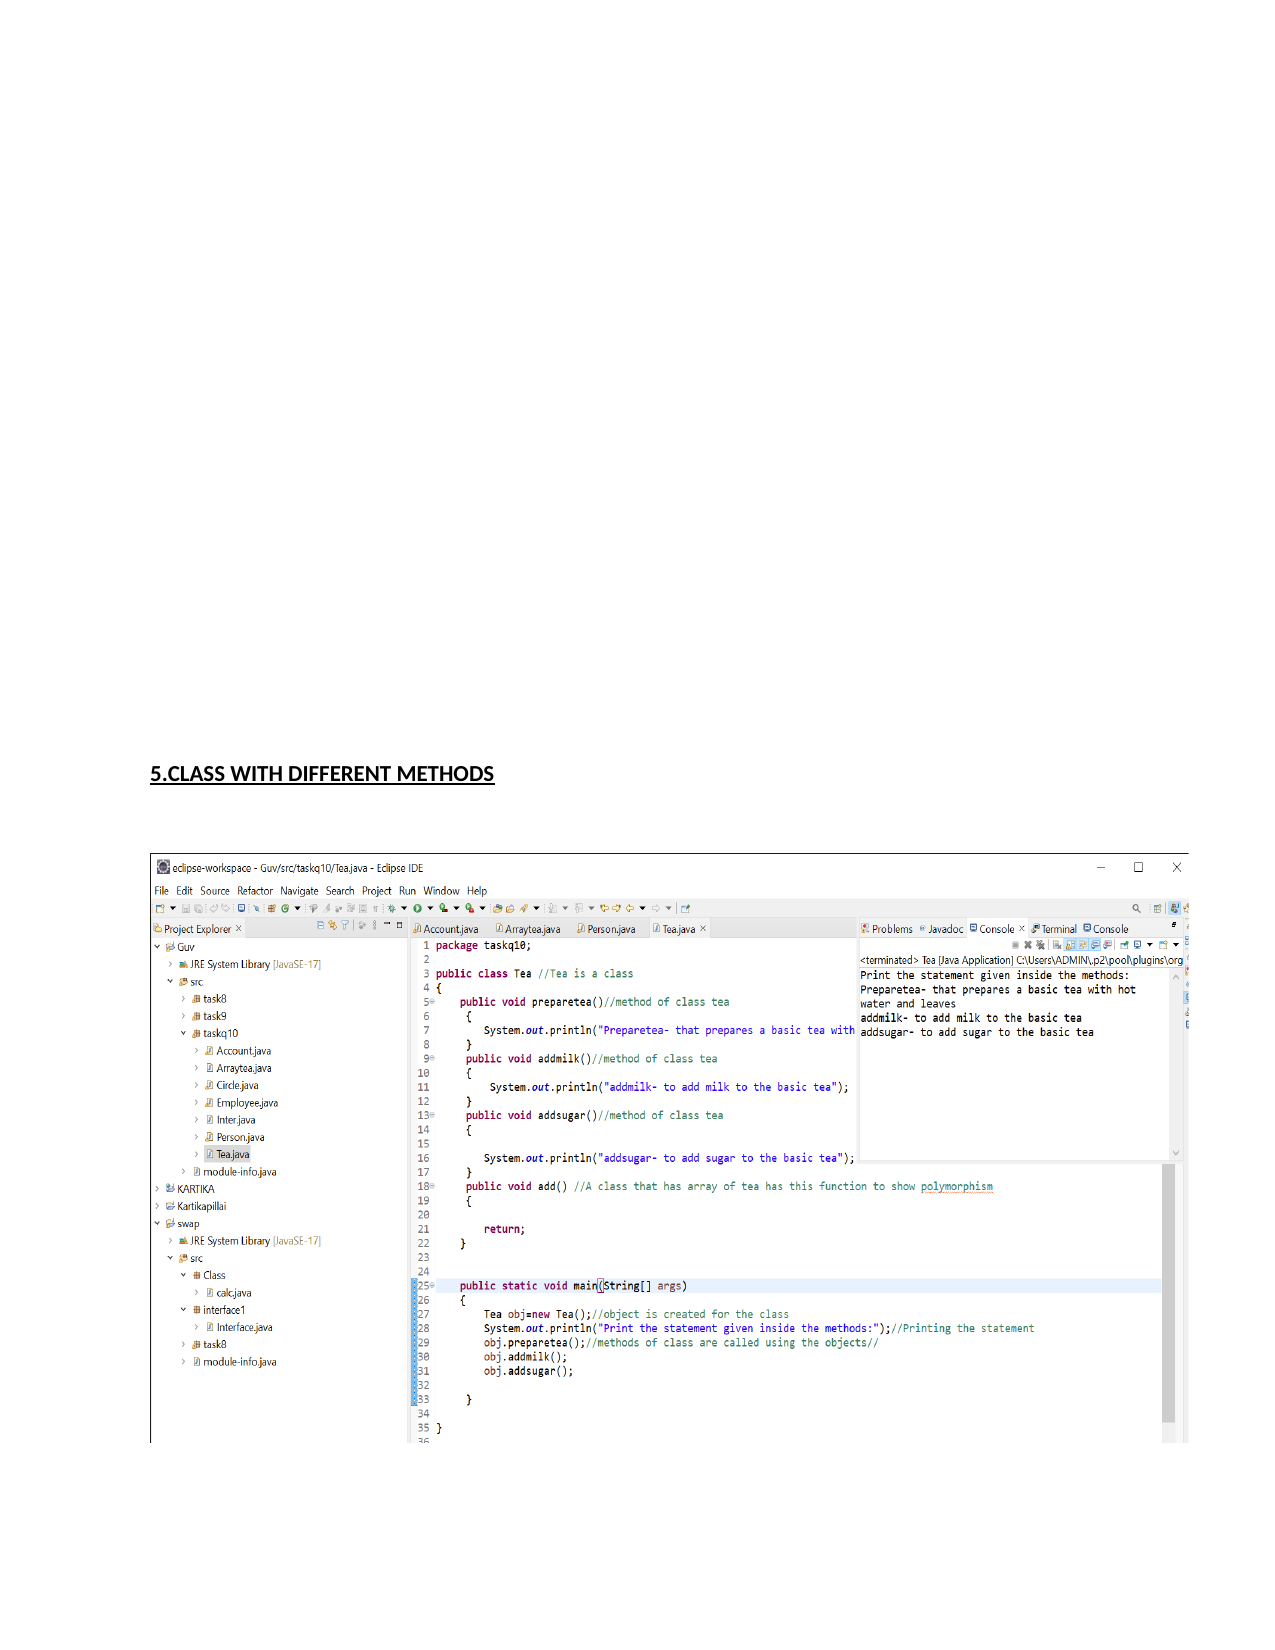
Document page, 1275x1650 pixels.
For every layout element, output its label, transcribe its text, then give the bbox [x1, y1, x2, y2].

picture [150, 853, 1189, 1443]
text 5.CLASS WITH DIFFERENT METHODS [150, 759, 1125, 787]
